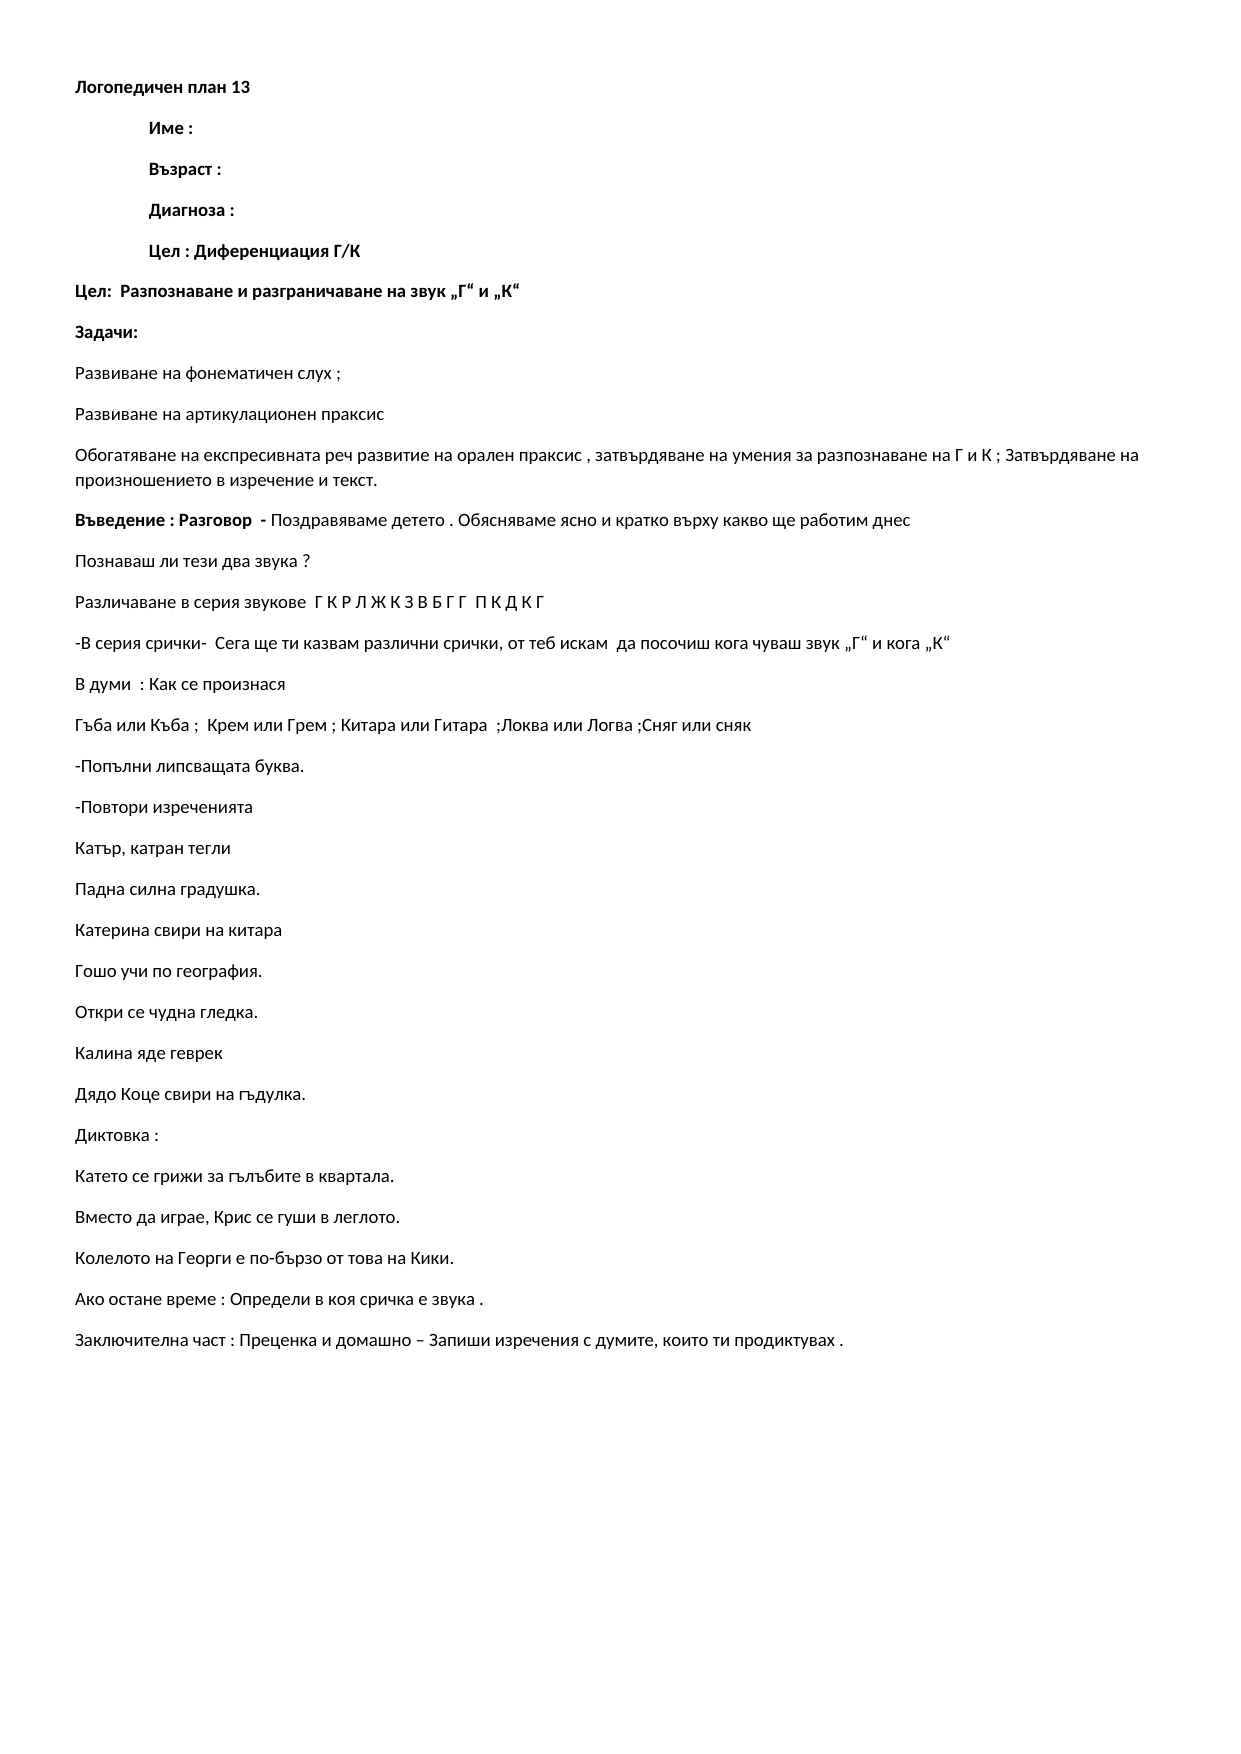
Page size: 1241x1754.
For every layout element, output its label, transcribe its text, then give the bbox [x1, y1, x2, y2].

text Възраст : [149, 157, 1165, 180]
text Гъба или Къба ; Крем или Грем ; Китара или Гитара ;Локва или Логва ;Сняг или сняк [75, 713, 1165, 736]
text Откри се чудна гледка. [75, 1000, 1165, 1023]
text Колелото на Георги е по-бързо от това на Кики. [75, 1246, 1165, 1269]
text Развиване на артикулационен праксис [75, 402, 1165, 425]
text Цел: Разпознаване и разграничаване на звук „Г“ и „К“ [75, 280, 1165, 303]
text Падна силна градушка. [75, 877, 1165, 900]
text -Попълни липсващата буква. [75, 754, 1165, 777]
text Развиване на фонематичен слух ; [75, 362, 1165, 384]
text Диктовка : [75, 1123, 1165, 1146]
text Диагноза : [149, 198, 1165, 221]
text Катър, катран тегли [75, 836, 1165, 859]
text Гошо учи по география. [75, 959, 1165, 982]
text Калина яде геврек [75, 1041, 1165, 1064]
text В думи : Как се произнася [75, 672, 1165, 695]
text Катерина свири на китара [75, 918, 1165, 941]
text Вместо да играе, Крис се гуши в леглото. [75, 1205, 1165, 1228]
text Задачи: [75, 321, 1165, 343]
text Катето се грижи за гълъбите в квартала. [75, 1164, 1165, 1187]
text Цел : Диференциация Г/К [149, 239, 1165, 262]
text Дядо Коце свири на гъдулка. [75, 1082, 1165, 1105]
text Обогатяване на експресивната реч развитие на орален праксис , затвърдяване на умения за разпознаване на Г и К ; Затвърдяване на произношението в изречение и текст. [75, 443, 1165, 491]
text Име : [149, 116, 1165, 139]
text -В серия срички- Сега ще ти казвам различни срички, от теб искам да посочиш кога чуваш звук „Г“ и кога „К“ [75, 631, 1165, 654]
text Ако остане време : Определи в коя сричка е звука . [75, 1287, 1165, 1310]
text Заключителна част : Преценка и домашно – Запиши изречения с думите, които ти продиктувах . [75, 1328, 1165, 1351]
text Логопедичен план 13 [75, 75, 1165, 98]
text Познаваш ли тези два звука ? [75, 549, 1165, 572]
text -Повтори изреченията [75, 795, 1165, 818]
text Различаване в серия звукове Г К Р Л Ж К З В Б Г Г П К Д К Г [75, 591, 1165, 613]
text Въведение : Разговор - Поздравяваме детето . Обясняваме ясно и кратко върху какво ще работим днес [75, 509, 1165, 532]
